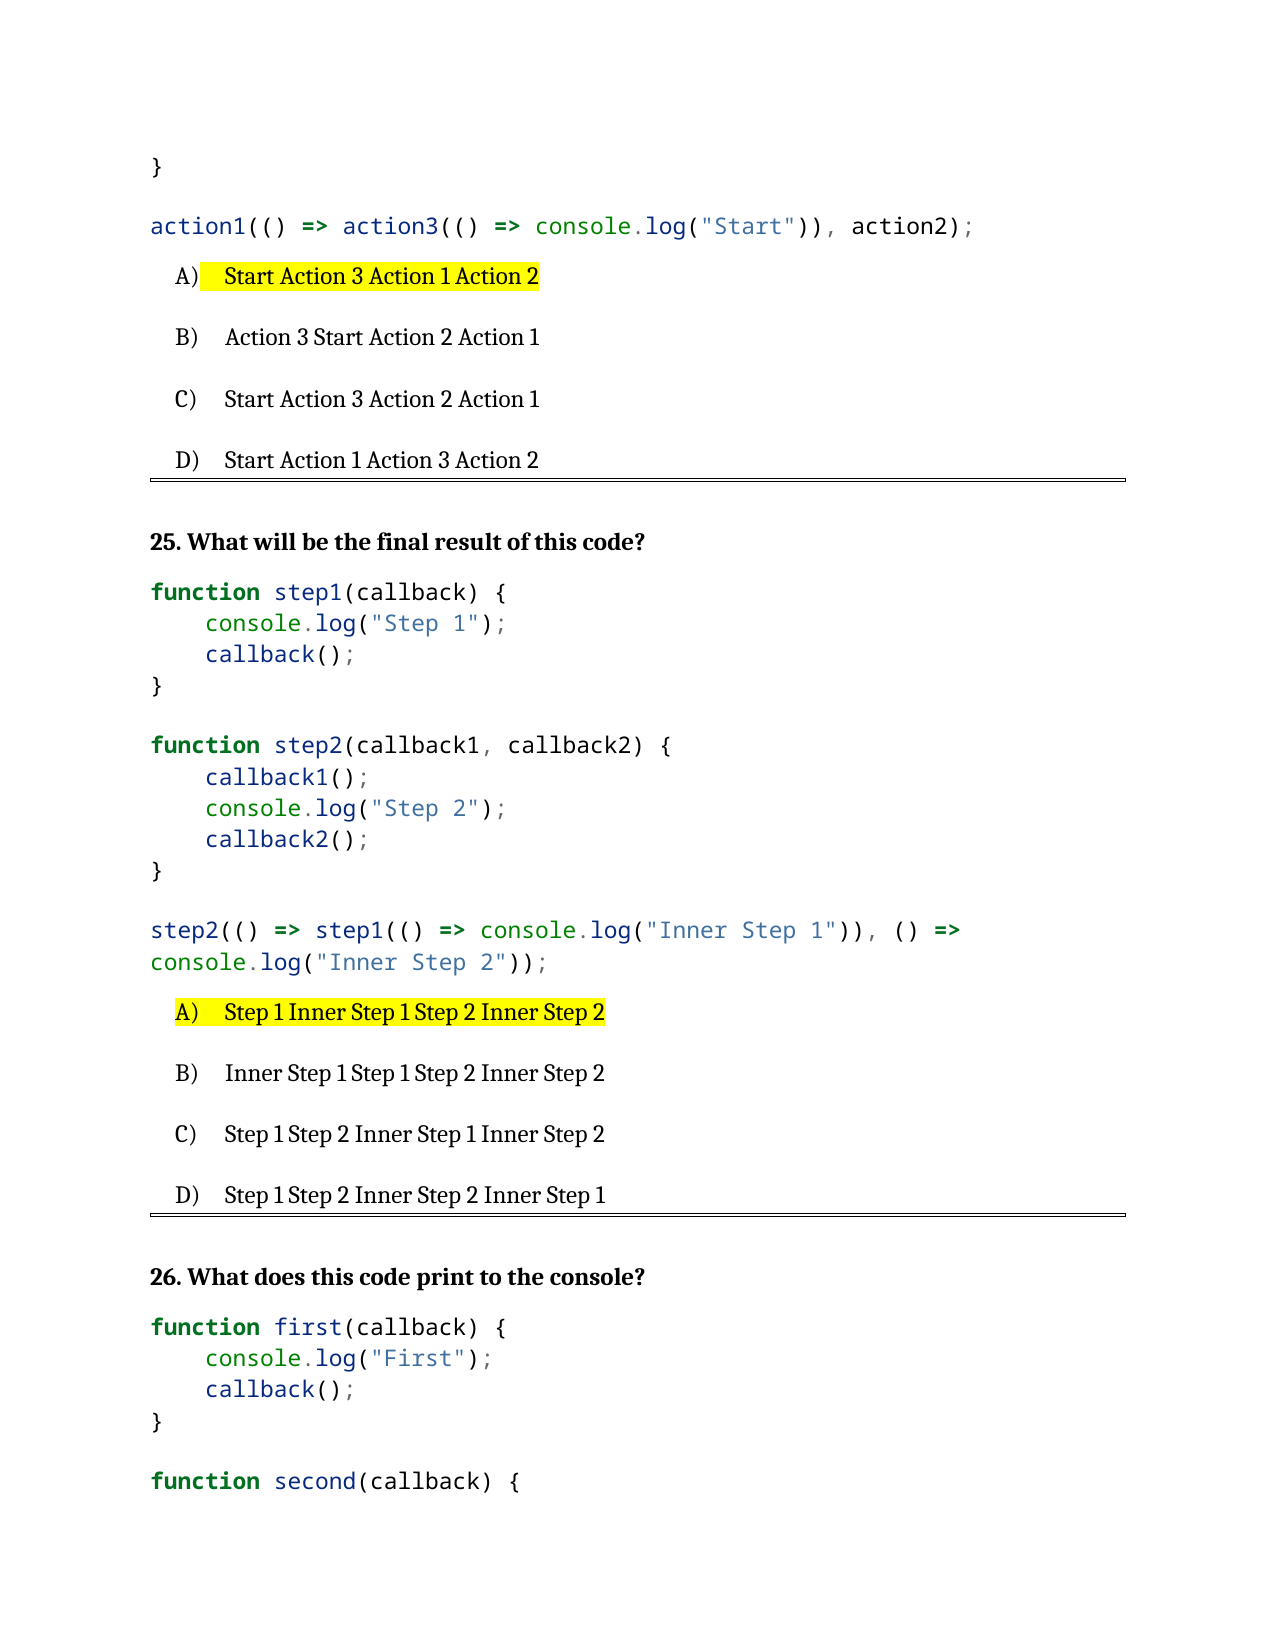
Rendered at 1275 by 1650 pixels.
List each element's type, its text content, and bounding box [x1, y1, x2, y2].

list Start Action 1 Action 3 Action 2 [175, 446, 1125, 474]
list Action 3 Start Action 2 Action 1 [175, 323, 1125, 381]
list Start Action 3 Action 1 Action 2 [175, 262, 1125, 319]
text 25. What will be the final result of this code? [150, 528, 1125, 557]
list Start Action 3 Action 2 Action 1 [175, 384, 1125, 442]
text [150, 1311, 1125, 1496]
text 26. What does this code print to the console? [150, 1263, 1125, 1292]
list Step 1 Step 2 Inner Step 1 Inner Step 2 [175, 1120, 1125, 1177]
list Inner Step 1 Step 1 Step 2 Inner Step 2 [175, 1059, 1125, 1116]
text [150, 150, 1125, 241]
list Step 1 Step 2 Inner Step 2 Inner Step 1 [175, 1181, 1125, 1210]
list Step 1 Inner Step 1 Step 2 Inner Step 2 [175, 997, 1125, 1055]
text function step1(callback) { console.log("Step 1"); callback(); } function step2(callback1, callback2) { callback1(); console.log("Step 2"); callback2(); } step2(() => step1(() => console.log("Inner Step 1")), () => console.log("Inner Step 2")); [150, 575, 1125, 977]
